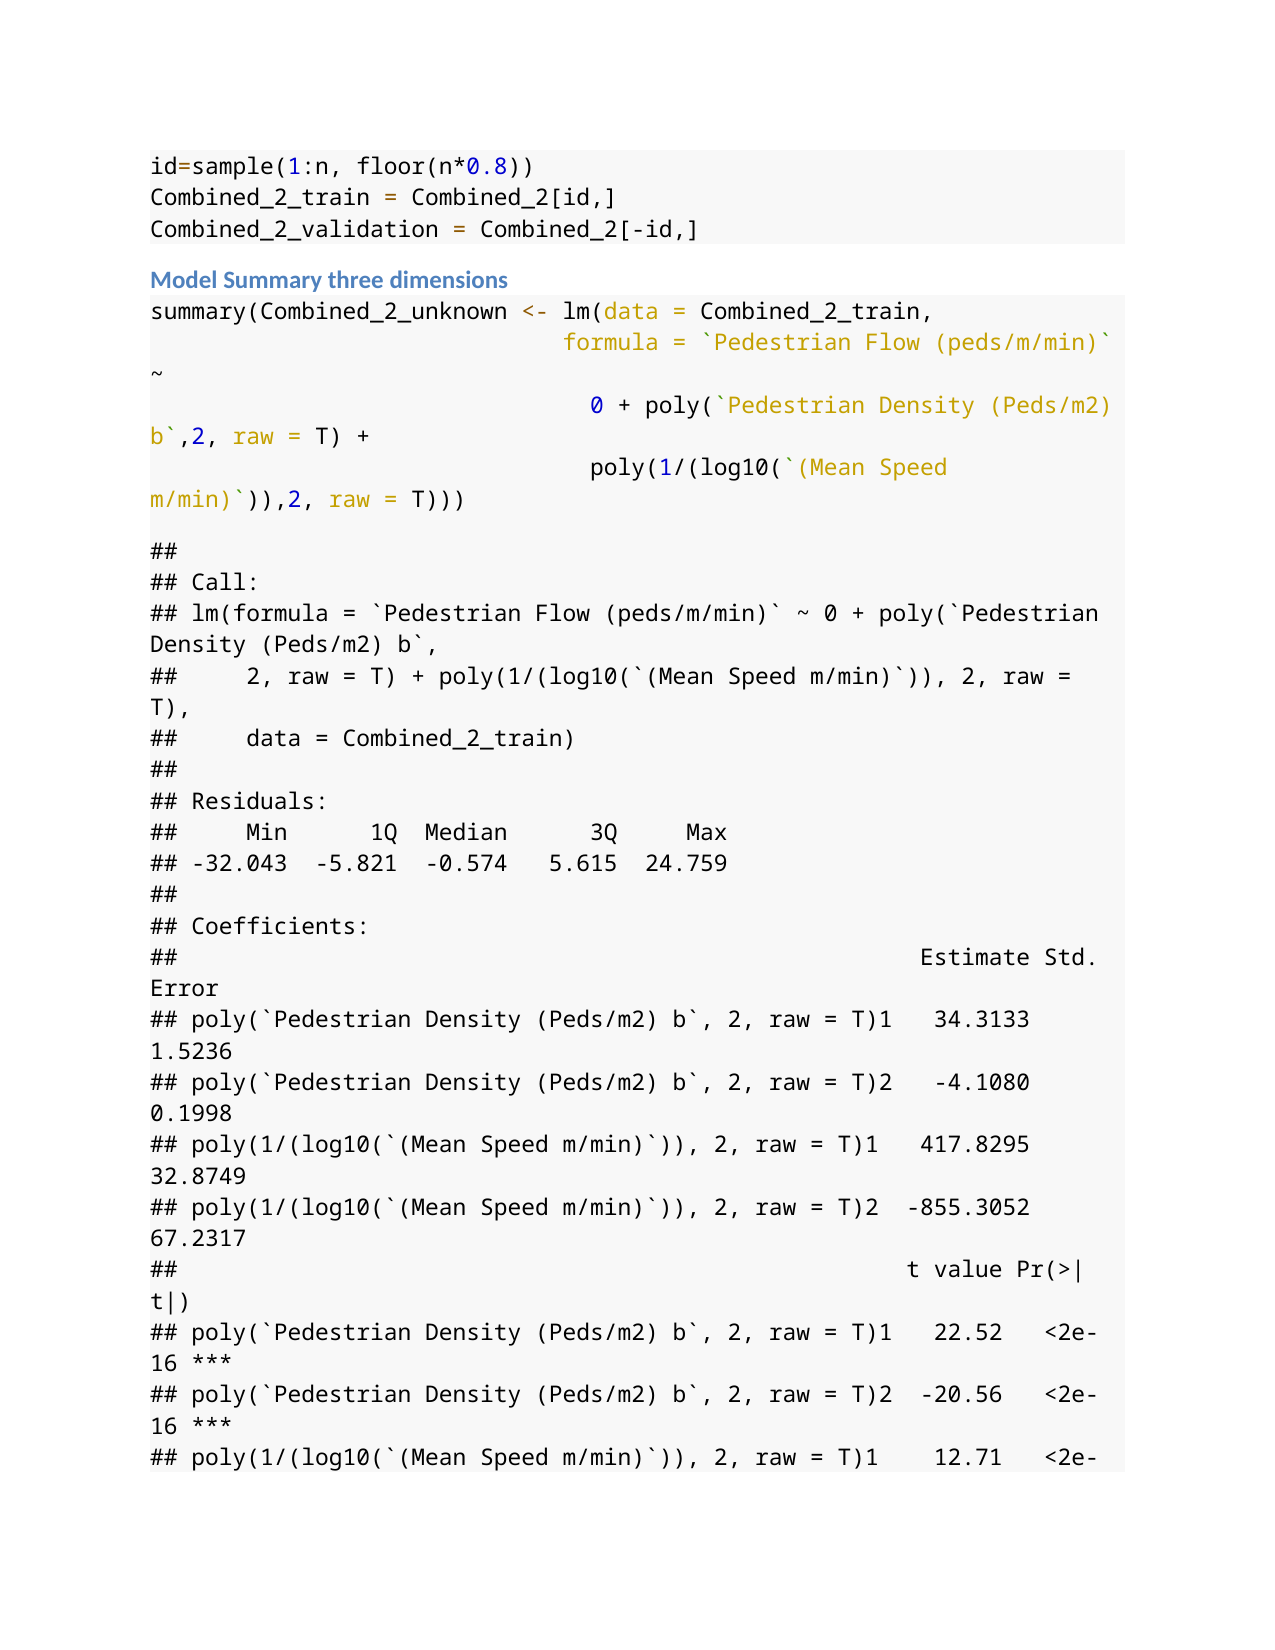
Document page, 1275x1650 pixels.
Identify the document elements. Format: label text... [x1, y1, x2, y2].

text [150, 150, 1125, 244]
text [150, 535, 1125, 1472]
text summary(Combined_2_unknown <- lm(data = Combined_2_train, formula = `Pedestrian Flow (peds/m/min)` ~ 0 + poly(`Pedestrian Density (Peds/m2) b`,2, raw = T) + poly(1/(log10(`(Mean Speed m/min)`)),2, raw = T))) [164, 295, 1125, 514]
subtitle Model Summary three dimensions [150, 264, 1125, 295]
